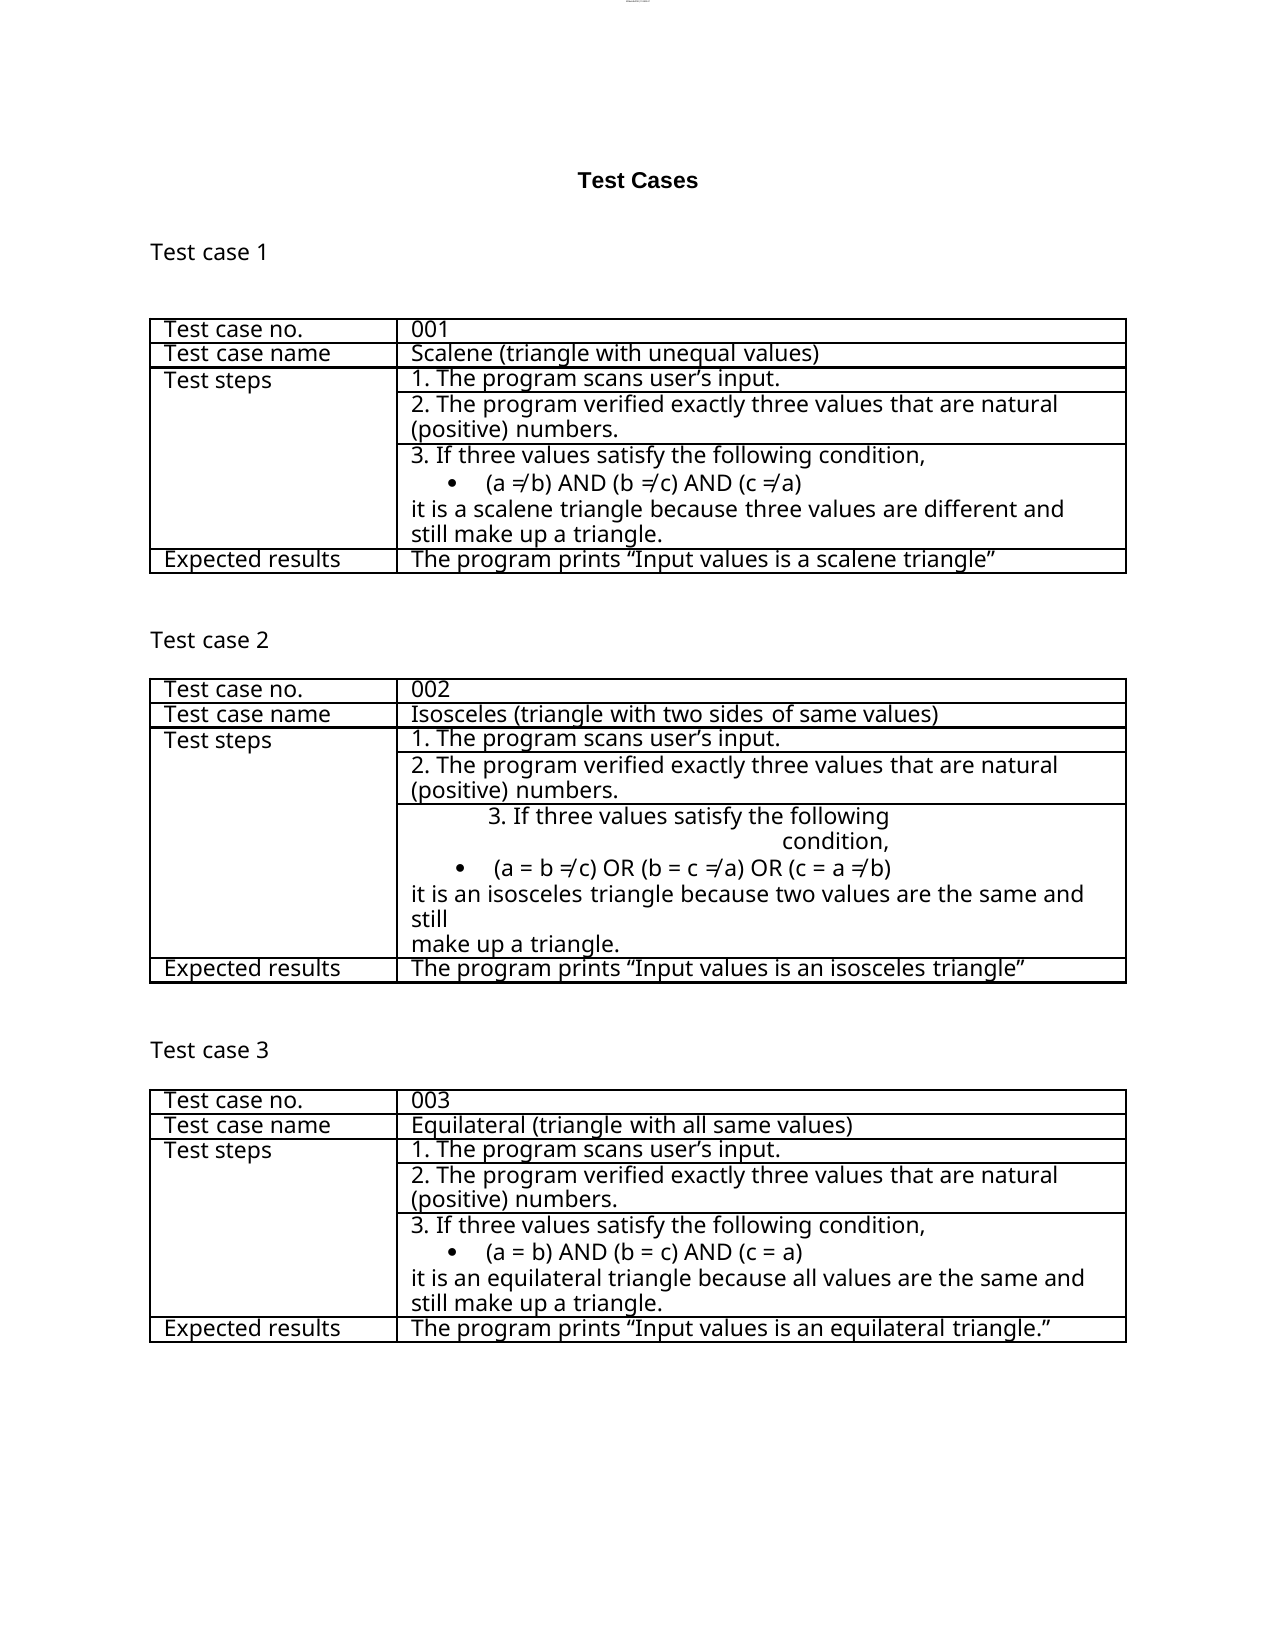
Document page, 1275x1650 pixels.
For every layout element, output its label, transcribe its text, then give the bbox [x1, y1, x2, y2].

table_cell Test steps [151, 1140, 396, 1316]
table_cell Test steps [151, 729, 396, 957]
table_header Test case no. [151, 1091, 396, 1113]
table_cell Expected results [151, 1318, 396, 1341]
table_cell If three values satisfy the following condition, (a ≠ b) AND (b ≠ c) AND (c ≠ a) it is a scalene triangle because three values are different and still make up a triangle. [398, 445, 1125, 547]
text Test case 3 [150, 1034, 1139, 1065]
table_cell 1. The program scans user’s input. [398, 729, 1125, 751]
table_cell The program prints “Input values is an isosceles triangle” [398, 959, 1125, 981]
table_cell 1. The program scans user’s input. [398, 369, 1125, 391]
table_cell 2. The program verified exactly three values that are natural (positive) numbers. [398, 1164, 1125, 1212]
table_cell Test steps [151, 369, 396, 547]
table_cell The program prints “Input values is a scalene triangle” [398, 550, 1125, 572]
table_cell Expected results [151, 550, 396, 572]
table_cell Expected results [151, 959, 396, 981]
table_cell The program prints “Input values is an equilateral triangle.” [398, 1318, 1125, 1341]
table_cell 2. The program verified exactly three values that are natural (positive) numbers. [398, 393, 1125, 443]
table_cell 2. The program verified exactly three values that are natural (positive) numbers. [398, 753, 1125, 803]
table_cell Test case name [151, 344, 396, 366]
table_header 002 [398, 680, 1125, 702]
table_cell Test case name [151, 704, 396, 726]
table_cell Isosceles (triangle with two sides of same values) [398, 704, 1125, 726]
table_header Test case no. [151, 320, 396, 342]
text Test case 1 [150, 236, 1139, 267]
text Test case 2 [150, 624, 1139, 656]
table_header 003 [398, 1091, 1125, 1113]
table_header Test case no. [151, 680, 396, 702]
table_header 001 [398, 320, 1125, 342]
subtitle Test Cases [576, 167, 700, 194]
table_cell Test case name [151, 1115, 396, 1138]
table_cell If three values satisfy the following condition, (a = b) AND (b = c) AND (c = a) it is an equilateral triangle because all values are the same and still make up a triangle. [398, 1214, 1125, 1316]
table_cell Equilateral (triangle with all same values) [398, 1115, 1125, 1138]
table_cell If three values satisfy the following condition, (a = b ≠ c) OR (b = c ≠ a) OR (c = a ≠ b) it is an isosceles triangle because two values are the same and still make up a triangle. [398, 805, 1125, 957]
table_cell Scalene (triangle with unequal values) [398, 344, 1125, 366]
table_cell 1. The program scans user’s input. [398, 1140, 1125, 1162]
